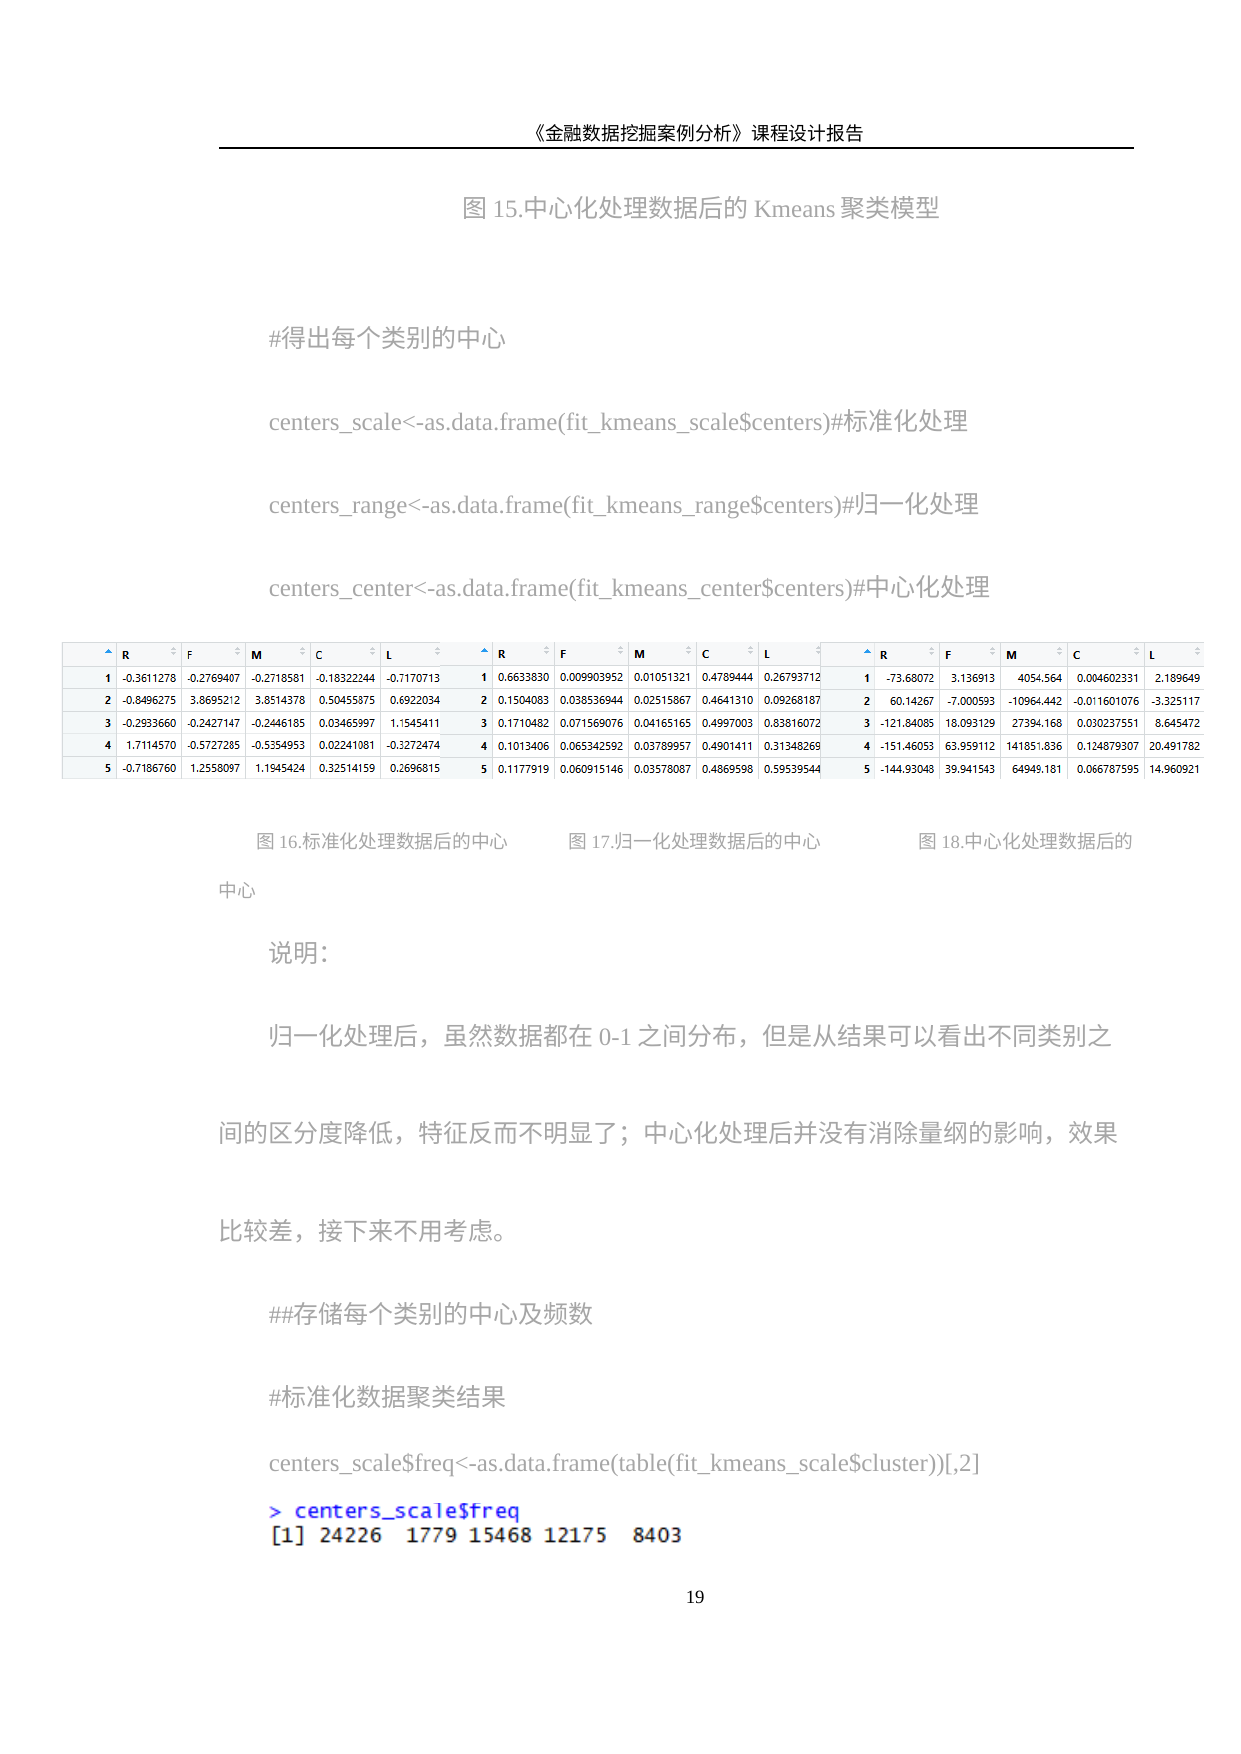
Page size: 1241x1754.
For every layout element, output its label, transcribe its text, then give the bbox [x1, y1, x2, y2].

text centers_center<-as.data.frame(fit_kmeans_center$centers)#中心化处理 [218, 553, 1134, 618]
text centers_scale<-as.data.frame(fit_kmeans_scale$centers)#标准化处理 [218, 387, 1134, 452]
text centers_scale$freq<-as.data.frame(table(fit_kmeans_scale$cluster))[,2] [218, 1446, 1134, 1479]
text 说明： [218, 919, 1134, 984]
text ##存储每个类别的中心及频数 [218, 1280, 1134, 1345]
text centers_range<-as.data.frame(fit_kmeans_range$centers)#归一化处理 [218, 470, 1134, 535]
text 图15.中心化处理数据后的Kmeans聚类模型 [218, 174, 1134, 239]
text 图16.标准化处理数据后的中心 图17.归一化处理数据后的中心 图18.中心化处理数据后的中心 [218, 824, 1134, 905]
picture [61, 642, 1204, 779]
picture [268, 1503, 692, 1549]
text 归一化处理后，虽然数据都在0-1之间分布，但是从结果可以看出不同类别之间的区分度降低，特征反而不明显了；中心化处理后并没有消除量纲的影响，效果比较差，接下来不用考虑。 [218, 1002, 1134, 1262]
text #得出每个类别的中心 [218, 304, 1134, 369]
text #标准化数据聚类结果 [218, 1363, 1134, 1428]
